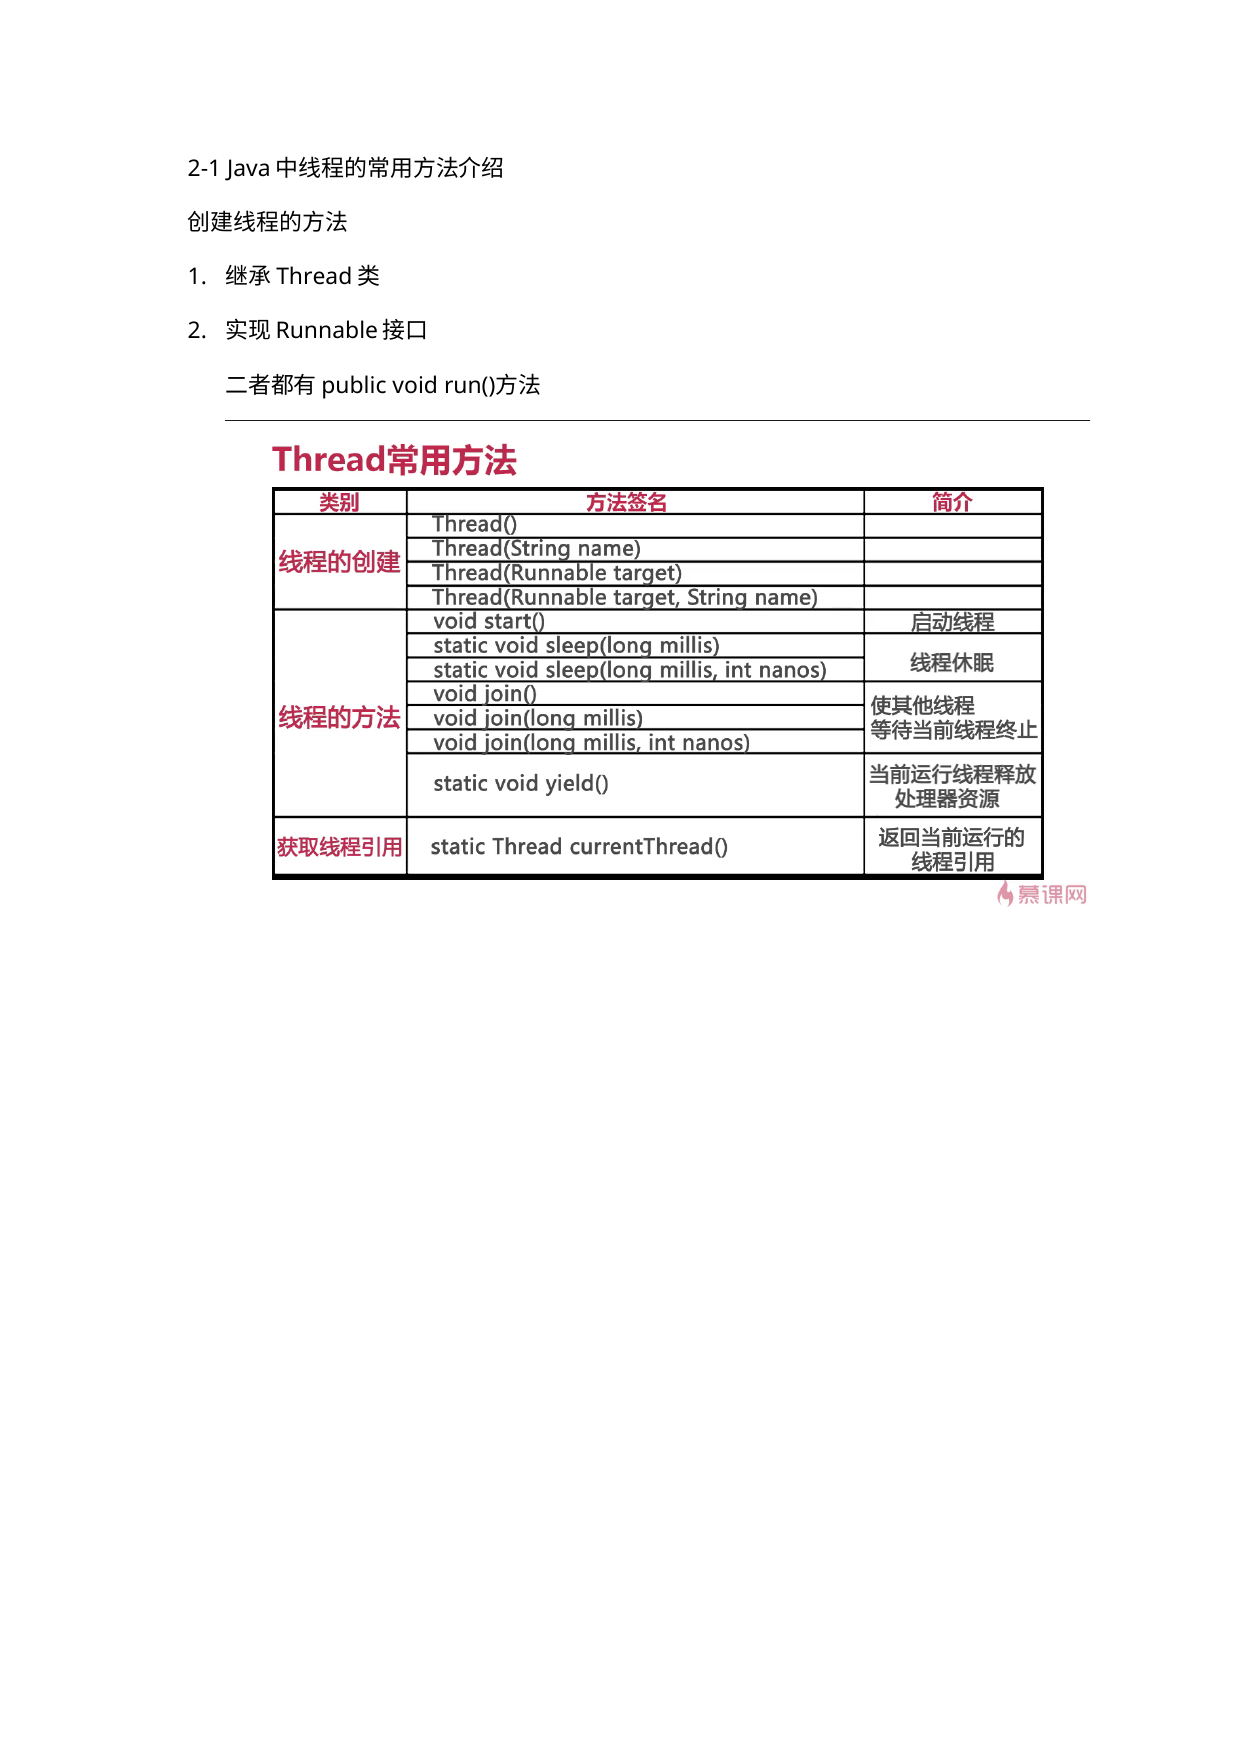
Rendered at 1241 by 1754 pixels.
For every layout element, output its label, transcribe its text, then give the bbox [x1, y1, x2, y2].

text 创建线程的方法 [187, 204, 1053, 237]
list 继承 Thread类 [187, 258, 1053, 292]
text 2-1 Java中线程的常用方法介绍 [187, 150, 1053, 183]
list 二者都有public void run()方法 [225, 367, 1053, 400]
list 实现Runnable接口 [187, 312, 1053, 346]
picture [225, 420, 1091, 907]
